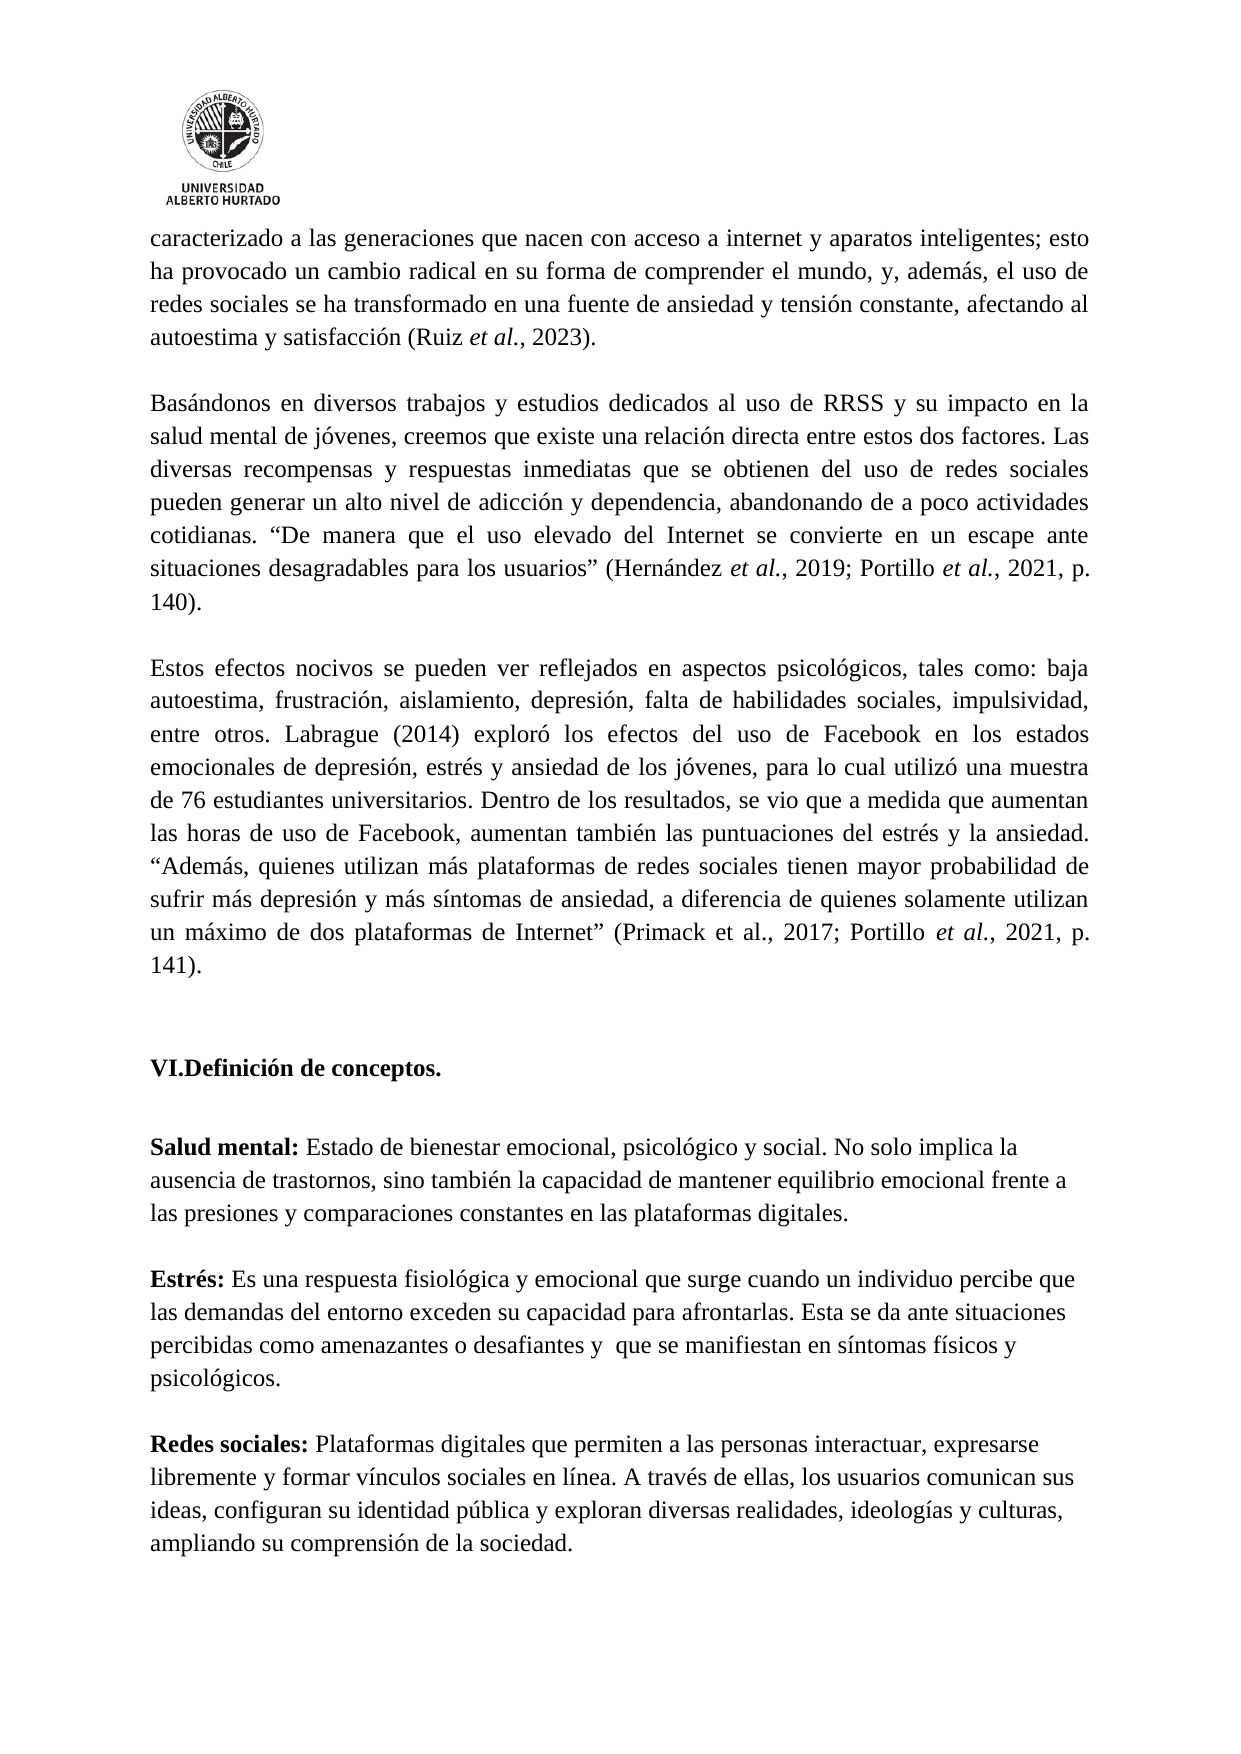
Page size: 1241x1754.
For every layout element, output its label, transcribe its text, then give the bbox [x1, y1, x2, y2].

text Estrés: Es una respuesta fisiológica y emocional que surge cuando un individuo percibe que las demandas del entorno exceden su capacidad para afrontarlas. Esta se da ante situaciones percibidas como amenazantes o desafiantes y que se manifiestan en síntomas físicos y psicológicos. [150, 1264, 1090, 1392]
text Salud mental: Estado de bienestar emocional, psicológico y social. No solo implica la ausencia de trastornos, sino también la capacidad de mantener equilibrio emocional frente a las presiones y comparaciones constantes en las plataformas digitales. [150, 1132, 1090, 1227]
picture [150, 75, 295, 220]
text Redes sociales: Plataformas digitales que permiten a las personas interactuar, expresarse libremente y formar vínculos sociales en línea. A través de ellas, los usuarios comunican sus ideas, configuran su identidad pública y exploran diversas realidades, ideologías y culturas, ampliando su comprensión de la sociedad. [150, 1429, 1090, 1557]
text Estos efectos nocivos se pueden ver reflejados en aspectos psicológicos, tales como: baja autoestima, frustración, aislamiento, depresión, falta de habilidades sociales, impulsividad, entre otros. Labrague (2014) exploró los efectos del uso de Facebook en los estados emocionales de depresión, estrés y ansiedad de los jóvenes, para lo cual utilizó una muestra de 76 estudiantes universitarios. Dentro de los resultados, se vio que a medida que aumentan las horas de uso de Facebook, aumentan también las puntuaciones del estrés y la ansiedad. “Además, quienes utilizan más plataformas de redes sociales tienen mayor probabilidad de sufrir más depresión y más síntomas de ansiedad, a diferencia de quienes solamente utilizan un máximo de dos plataformas de Internet” (Primack et al., 2017; Portillo et al., 2021, p. 141). [150, 653, 1090, 978]
subtitle VI.Definición de conceptos. [150, 1053, 1090, 1082]
text Basándonos en diversos trabajos y estudios dedicados al uso de RRSS y su impacto en la salud mental de jóvenes, creemos que existe una relación directa entre estos dos factores. Las diversas recompensas y respuestas inmediatas que se obtienen del uso de redes sociales pueden generar un alto nivel de adicción y dependencia, abandonando de a poco actividades cotidianas. “De manera que el uso elevado del Internet se convierte en un escape ante situaciones desagradables para los usuarios” (Hernández et al., 2019; Portillo et al., 2021, p. 140). [150, 388, 1090, 615]
